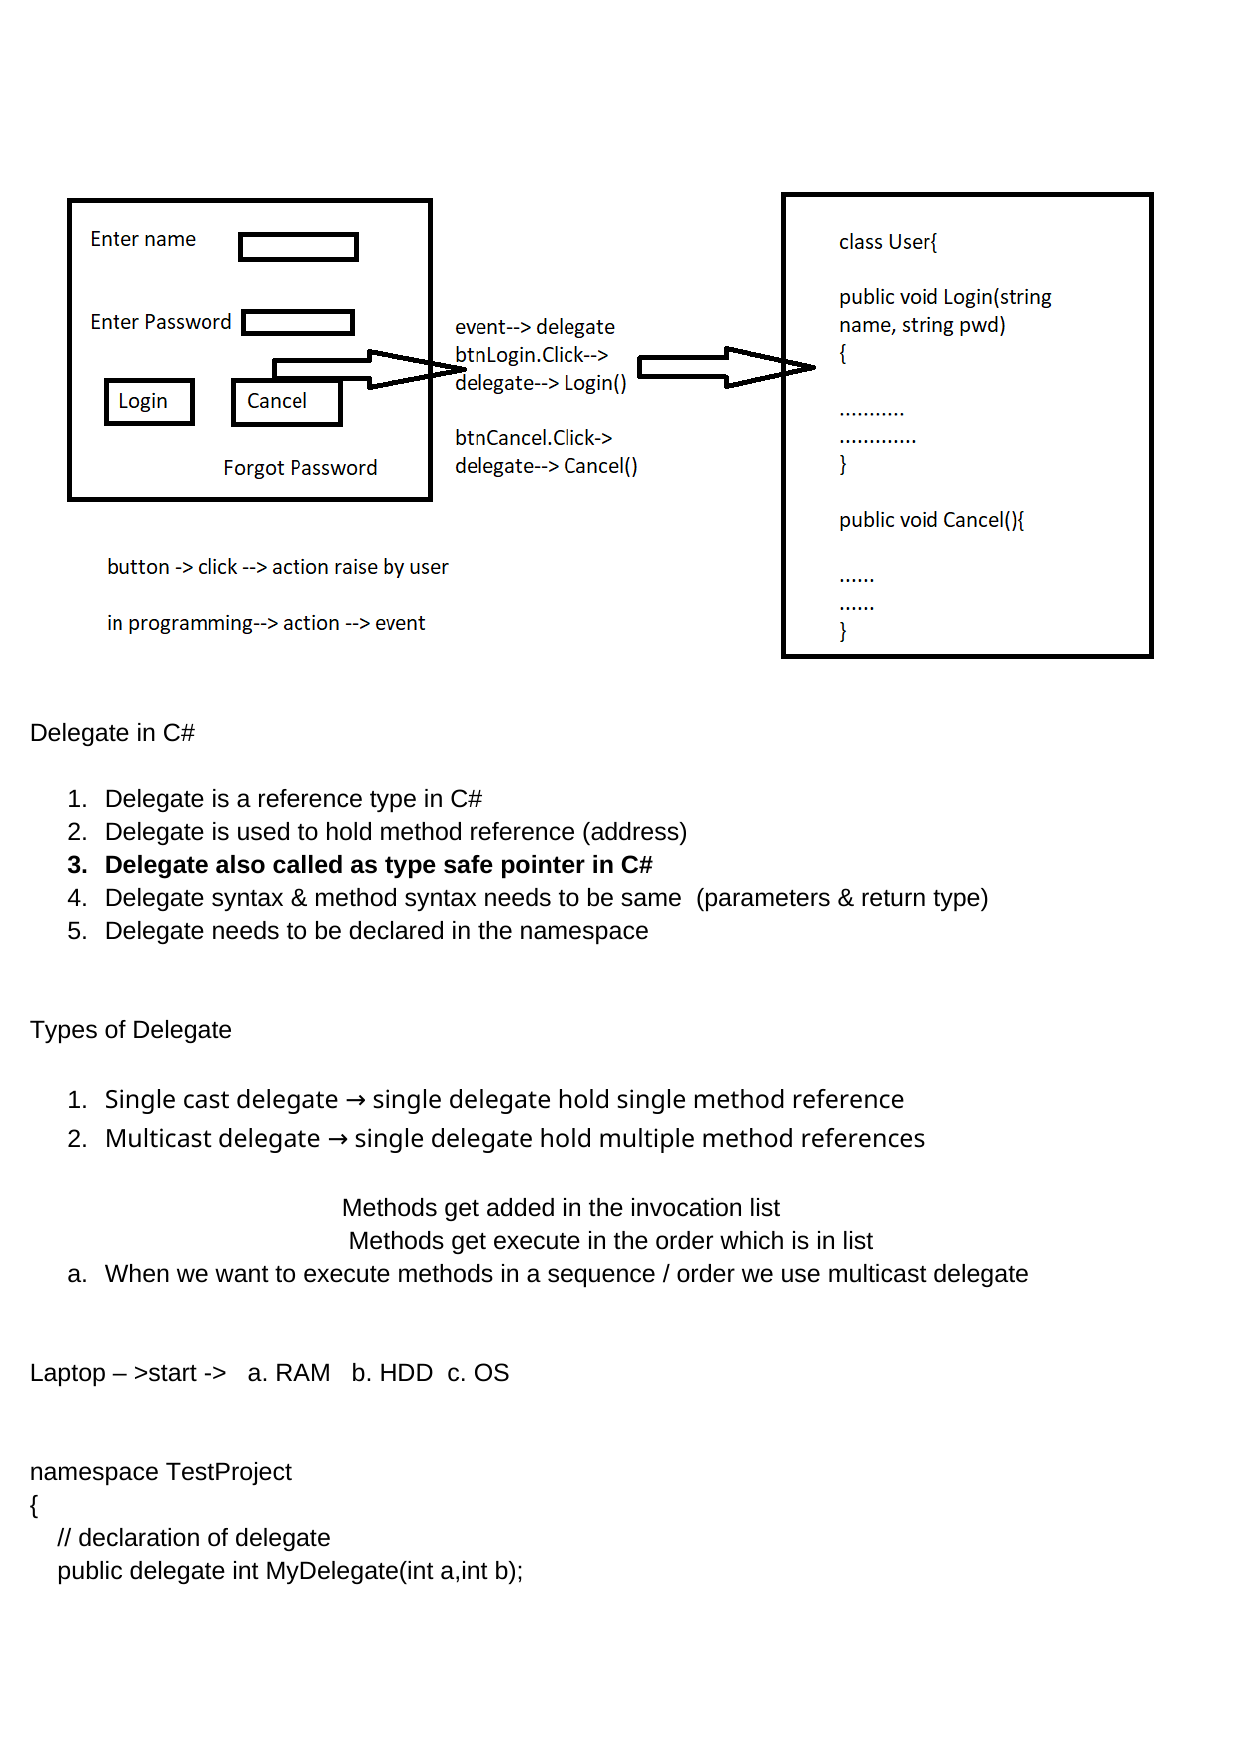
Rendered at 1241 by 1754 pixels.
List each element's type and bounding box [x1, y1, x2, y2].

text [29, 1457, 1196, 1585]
picture [29, 150, 1196, 682]
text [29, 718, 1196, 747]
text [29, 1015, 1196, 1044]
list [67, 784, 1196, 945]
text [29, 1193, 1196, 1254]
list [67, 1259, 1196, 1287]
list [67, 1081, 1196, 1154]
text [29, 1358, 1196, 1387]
